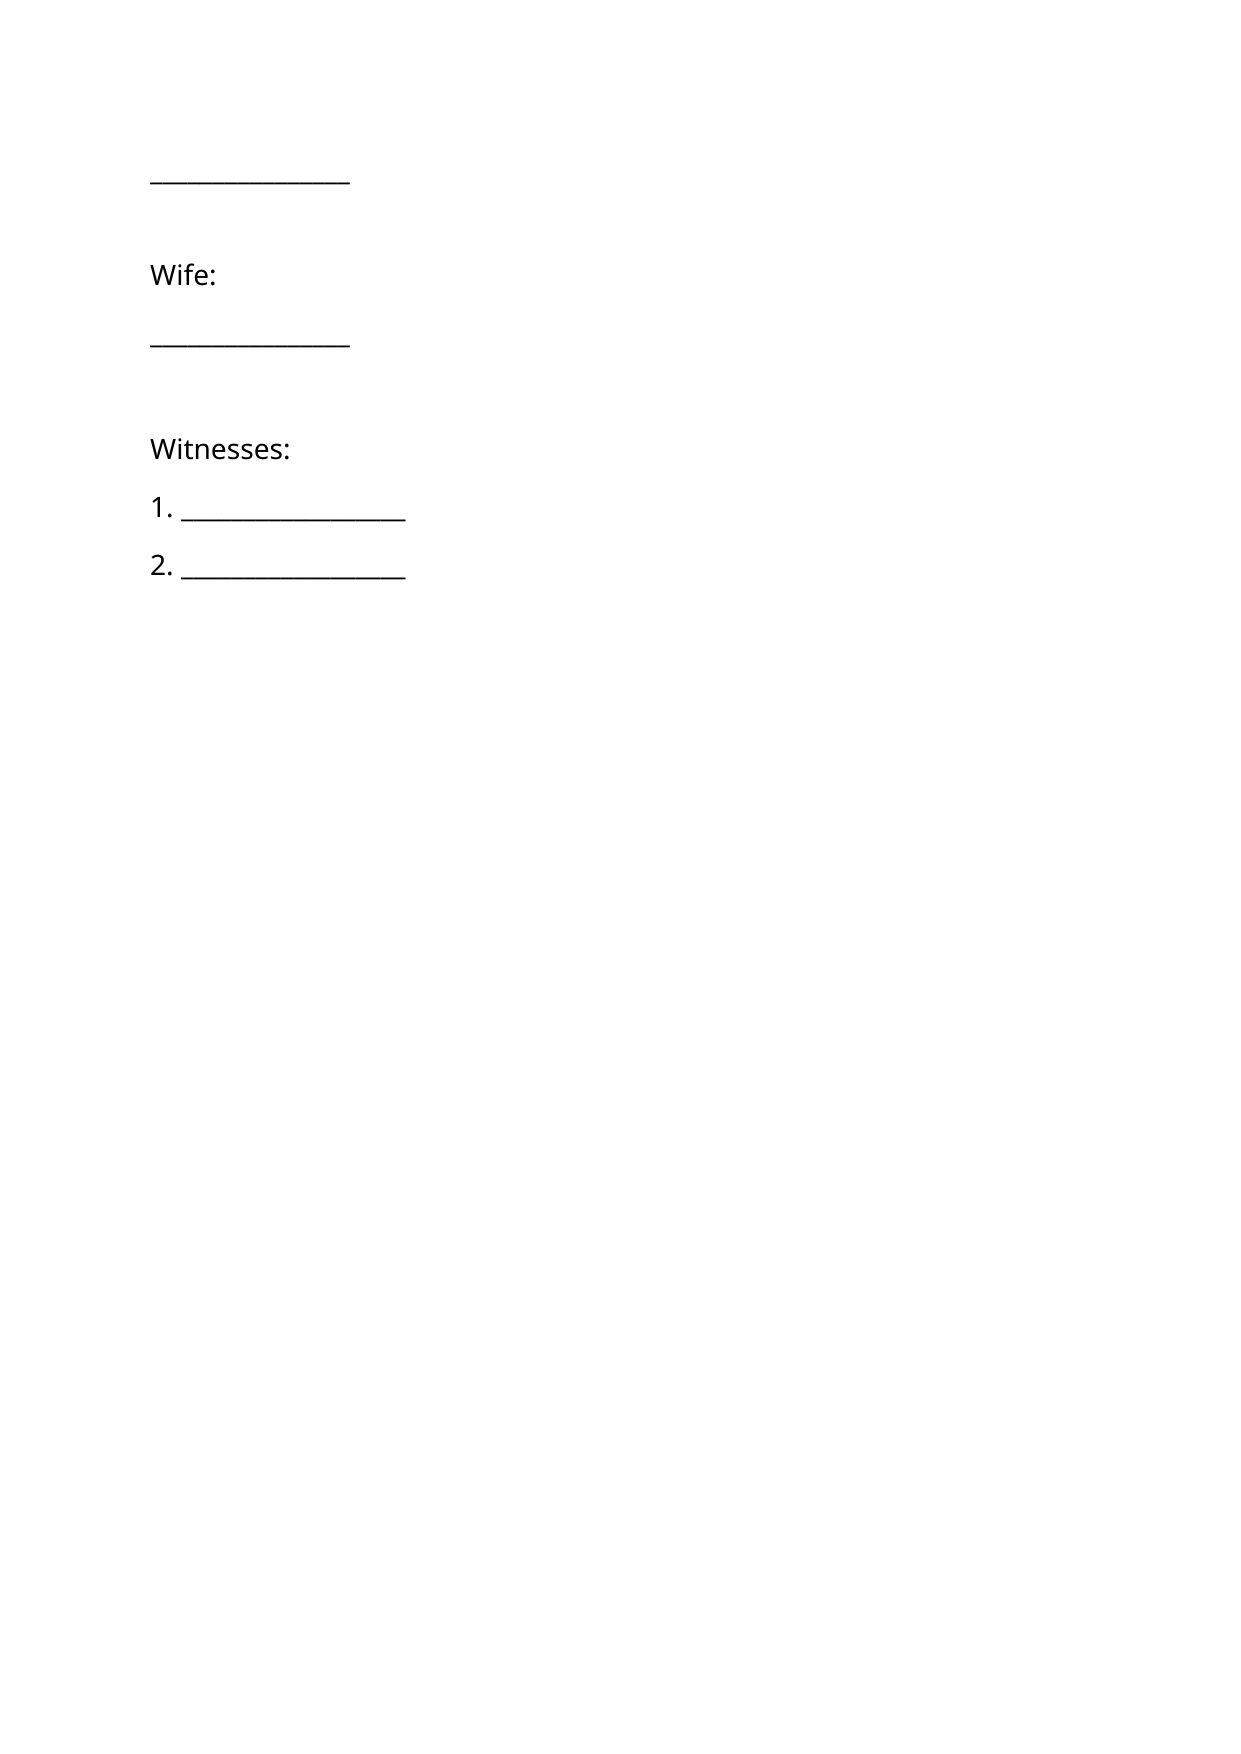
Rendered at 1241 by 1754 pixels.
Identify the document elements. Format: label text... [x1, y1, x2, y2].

text 1. __________________ [150, 487, 1090, 525]
text ________________ [150, 150, 1090, 188]
text ________________ [150, 313, 1090, 351]
text 2. __________________ [150, 545, 1090, 583]
text Wife: [150, 255, 1090, 293]
text Witnesses: [150, 429, 1090, 467]
